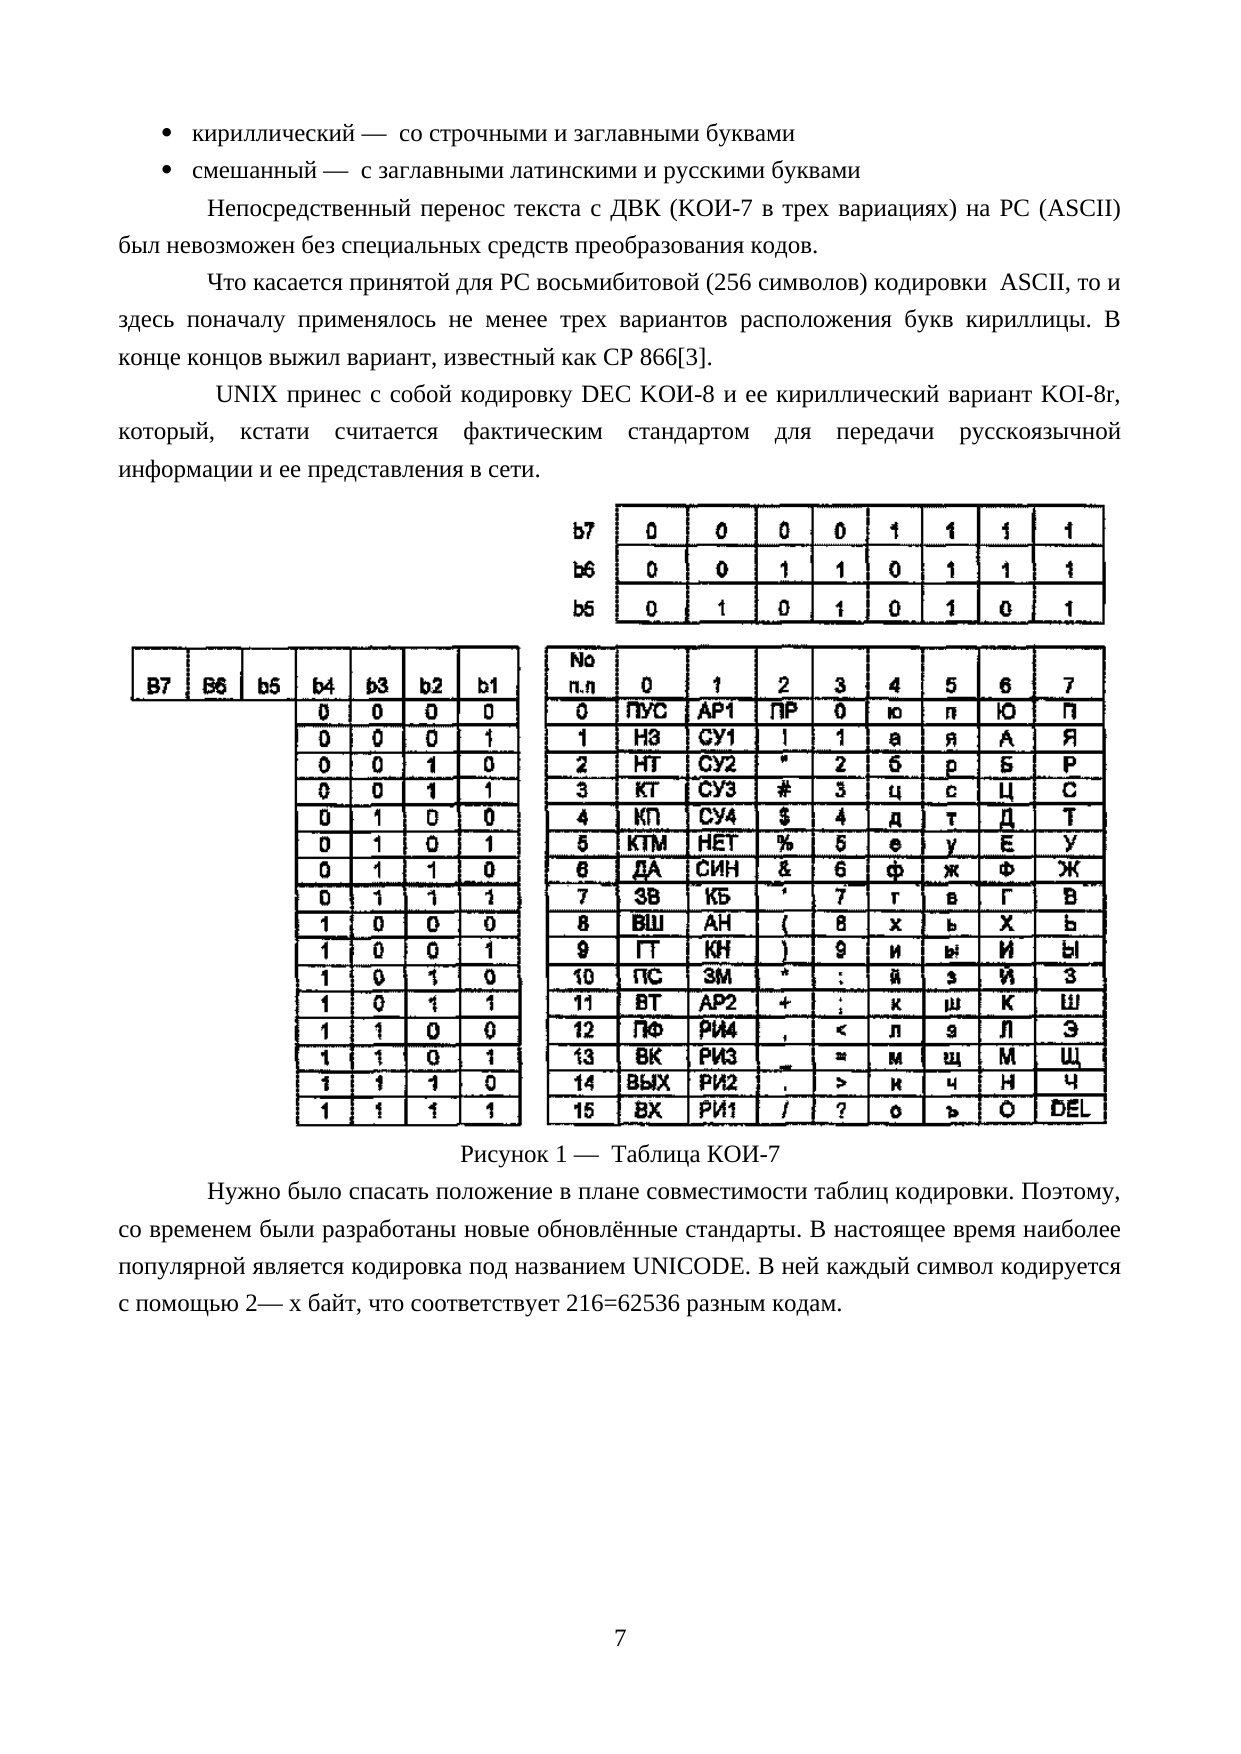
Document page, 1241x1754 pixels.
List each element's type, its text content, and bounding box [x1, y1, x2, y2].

picture [118, 491, 1123, 1131]
list кириллический — со строчными и заглавными буквами [133, 118, 1122, 147]
text Нужно было спасать положение в плане совместимости таблиц кодировки. Поэтому, со временем были разработаны новые обновлённые стандарты. В настоящее время наиболее популярной является кодировка под названием UNICODE. В ней каждый символ кодируется с помощью 2— х байт, что соответствует 216=62536 разным кодам. [118, 1176, 1122, 1317]
text UNIX принес с собой кодировку DEC KOИ-8 и ее кириллический вариант KOI-8r, который, кстати считается фактическим стандартом для передачи русскоязычной информации и ее представления в сети. [118, 379, 1122, 482]
text Непосредственный перенос текста с ДВК (KOИ-7 в трех вариациях) на PC (ASCII) был невозможен без специальных средств преобразования кодов. [118, 193, 1122, 259]
list смешанный — с заглавными латинскими и русскими буквами [133, 155, 1122, 184]
text Что касается принятой для РС восьмибитовой (256 символов) кодировки ASCII, то и здесь поначалу применялось не менее трех вариантов расположения букв кириллицы. В конце концов выжил вариант, известный как СР 866[3]. [118, 267, 1122, 371]
text Рисунок 1 — Таблица КОИ-7 [118, 1139, 1122, 1168]
